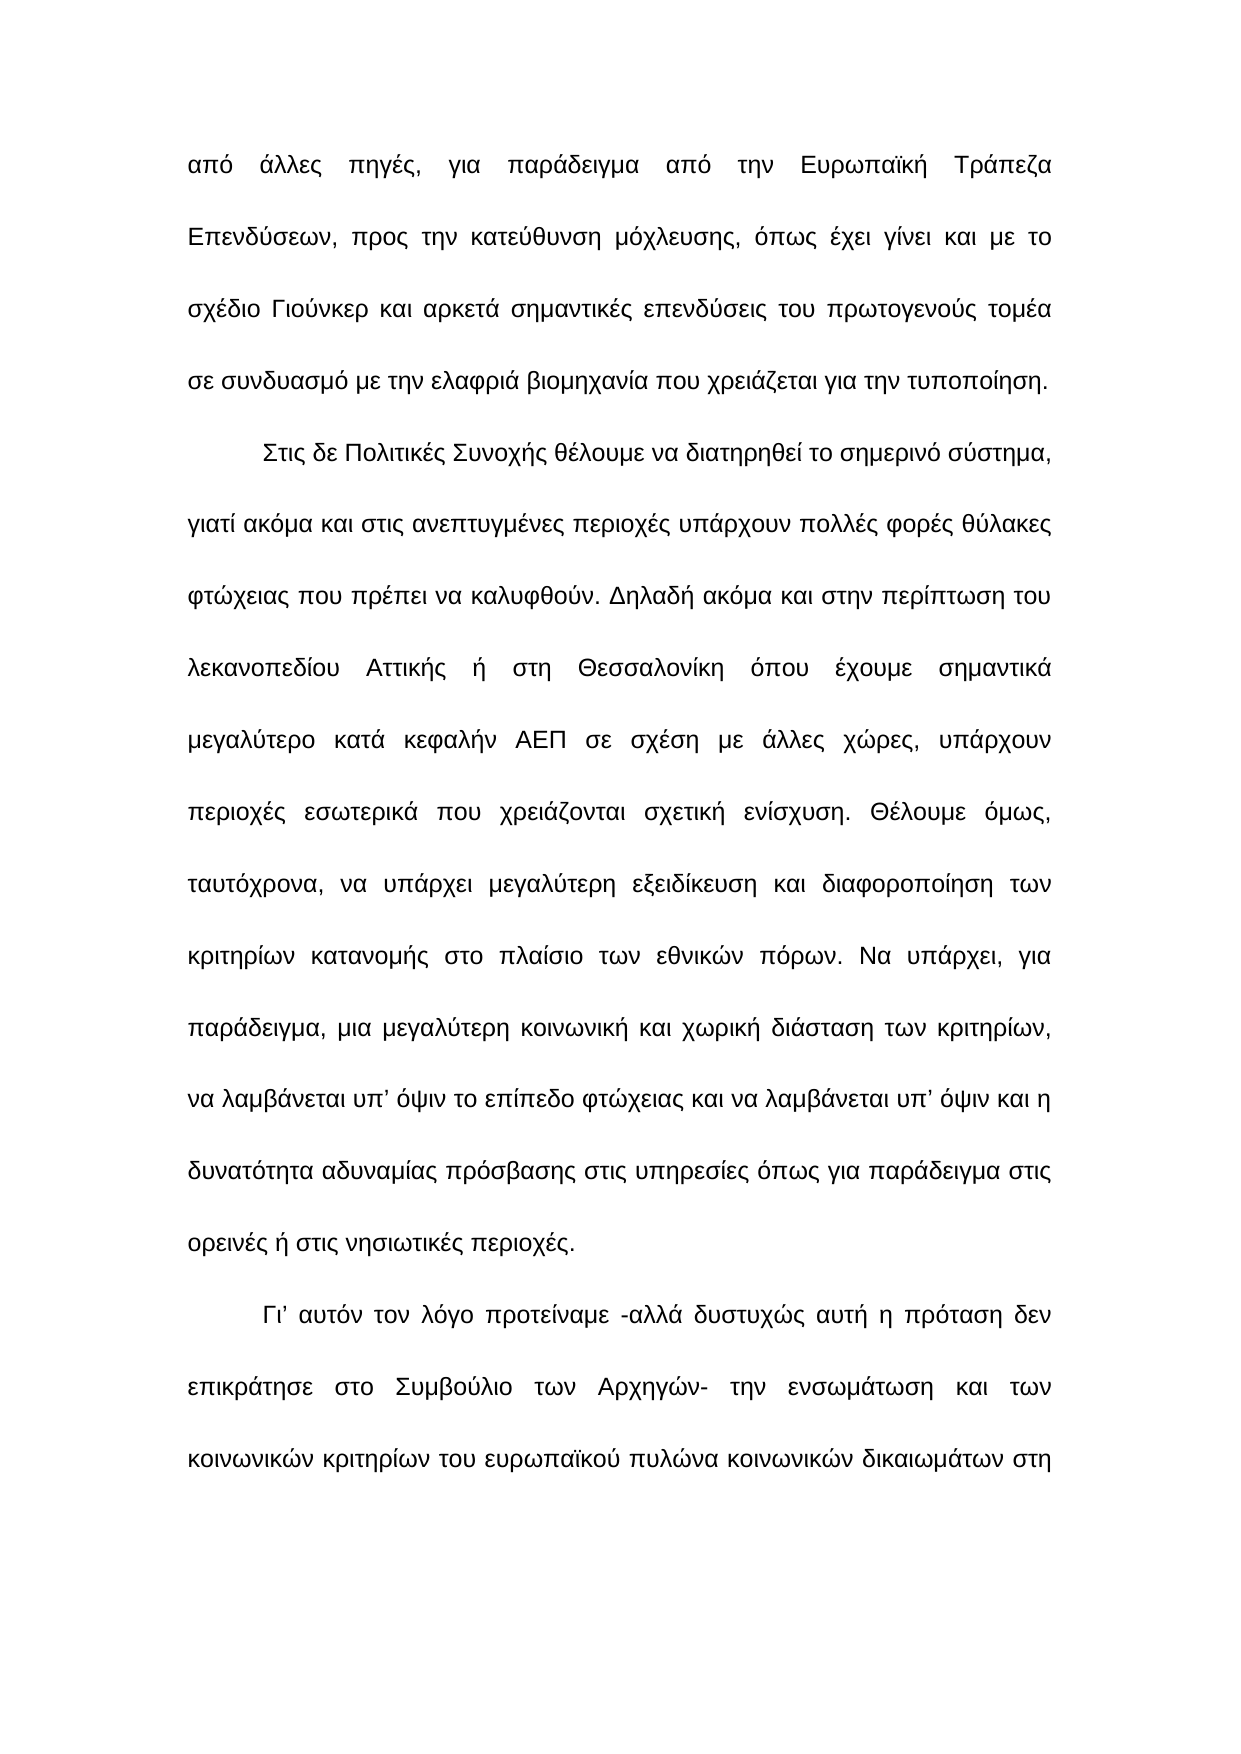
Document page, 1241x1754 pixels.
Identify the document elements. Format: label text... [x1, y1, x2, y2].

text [187, 150, 1053, 394]
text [187, 1300, 1053, 1472]
text Στις δε Πολιτικές Συνοχής θέλουμε να διατηρηθεί το σημερινό σύστημα, γιατί ακόμα και στις ανεπτυγμένες περιοχές υπάρχουν πολλές φορές θύλακες φτώχειας που πρέπει να καλυφθούν. Δηλαδή ακόμα και στην περίπτωση του λεκανοπεδίου Αττικής ή στη Θεσσαλονίκη όπου έχουμε σημαντικά μεγαλύτερο κατά κεφαλήν ΑΕΠ σε σχέση με άλλες χώρες, υπάρχουν περιοχές εσωτερικά που χρειάζονται σχετική ενίσχυση. Θέλουμε όμως, ταυτόχρονα, να υπάρχει μεγαλύτερη εξειδίκευση και διαφοροποίηση των κριτηρίων κατανομής στο πλαίσιο των εθνικών πόρων. Να υπάρχει, για παράδειγμα, μια μεγαλύτερη κοινωνική και χωρική διάσταση των κριτηρίων, να λαμβάνεται υπ’ όψιν το επίπεδο φτώχειας και να λαμβάνεται υπ’ όψιν και η δυνατότητα αδυναμίας πρόσβασης στις υπηρεσίες όπως για παράδειγμα στις ορεινές ή στις νησιωτικές περιοχές. [187, 437, 1053, 1257]
